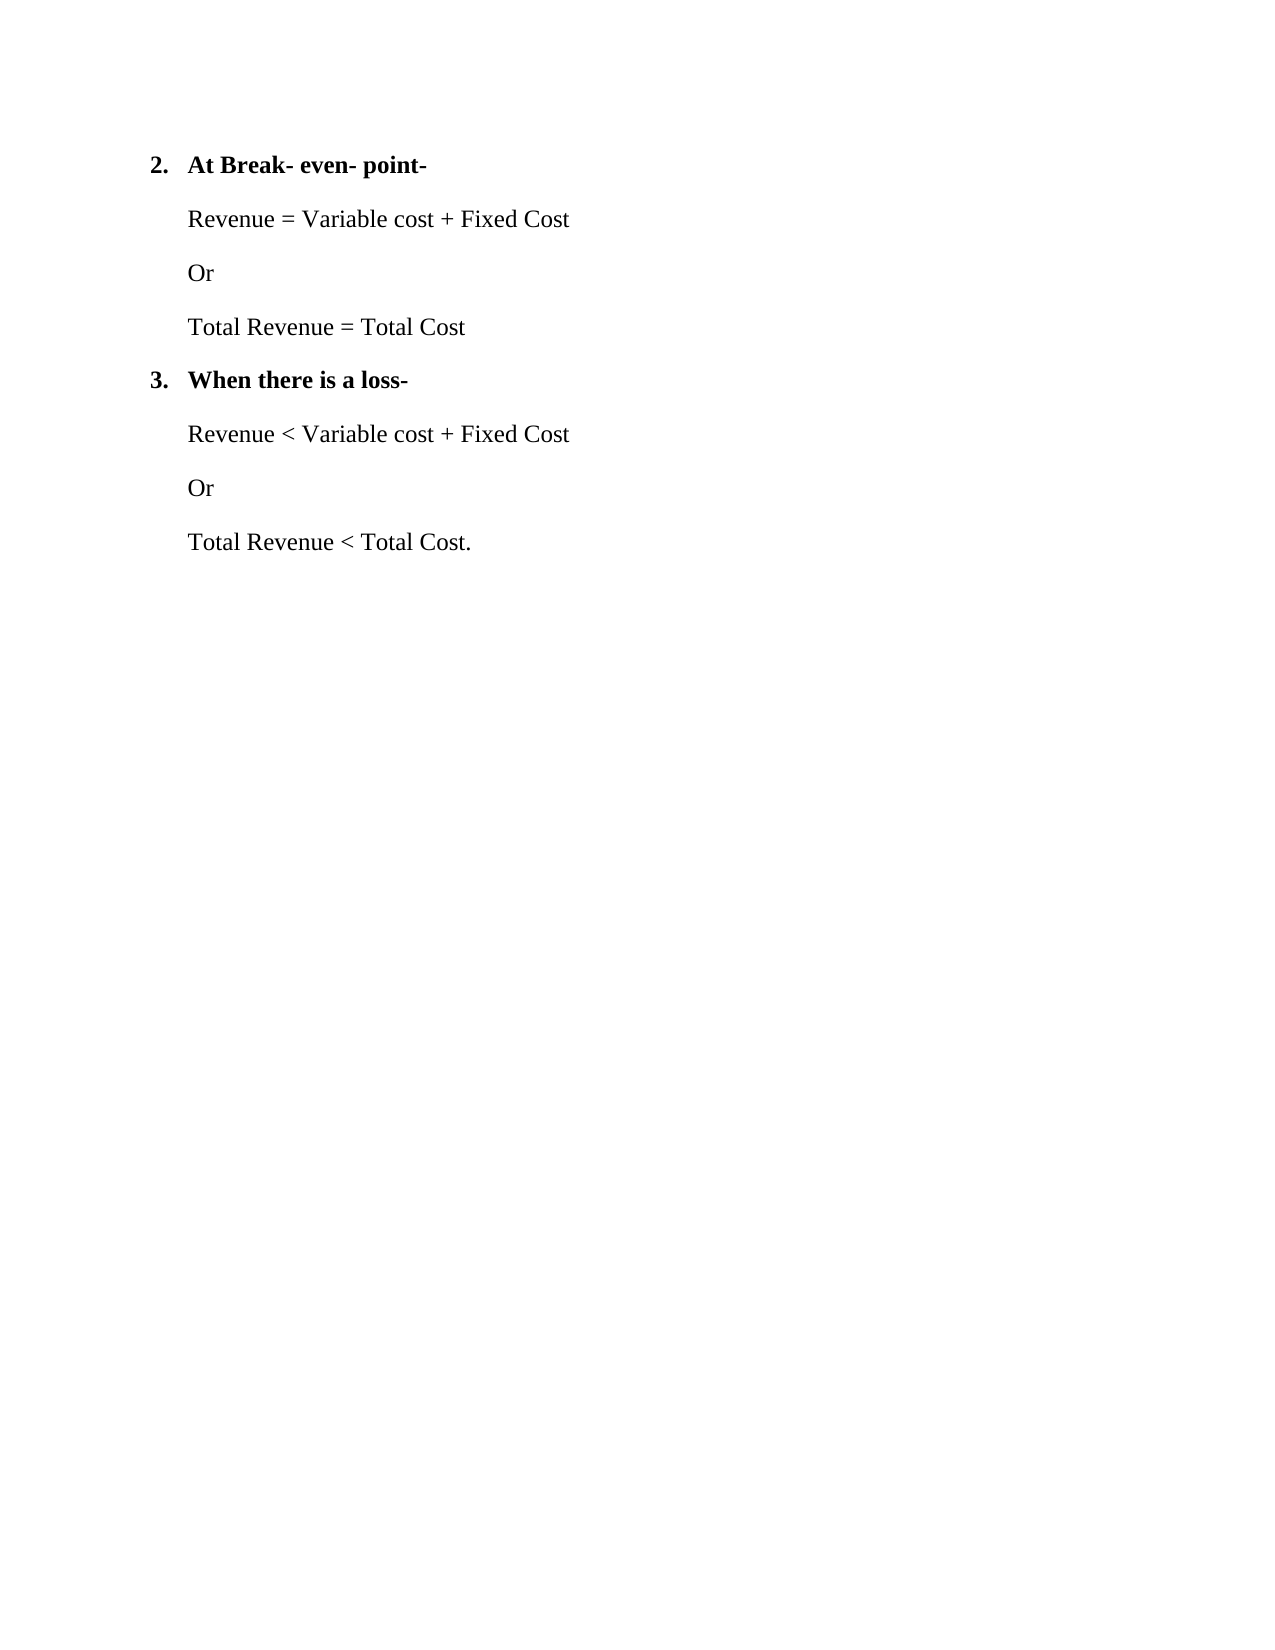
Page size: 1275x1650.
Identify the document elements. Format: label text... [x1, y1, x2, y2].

list When there is a loss- [150, 365, 1125, 394]
text Total Revenue = Total Cost [187, 312, 1125, 340]
text Or [187, 473, 1125, 502]
list At Break- even- point- [150, 150, 1125, 179]
text Revenue < Variable cost + Fixed Cost [187, 419, 1125, 448]
text Total Revenue < Total Cost. [187, 527, 1125, 556]
text Revenue = Variable cost + Fixed Cost [187, 204, 1125, 233]
text Or [187, 258, 1125, 286]
